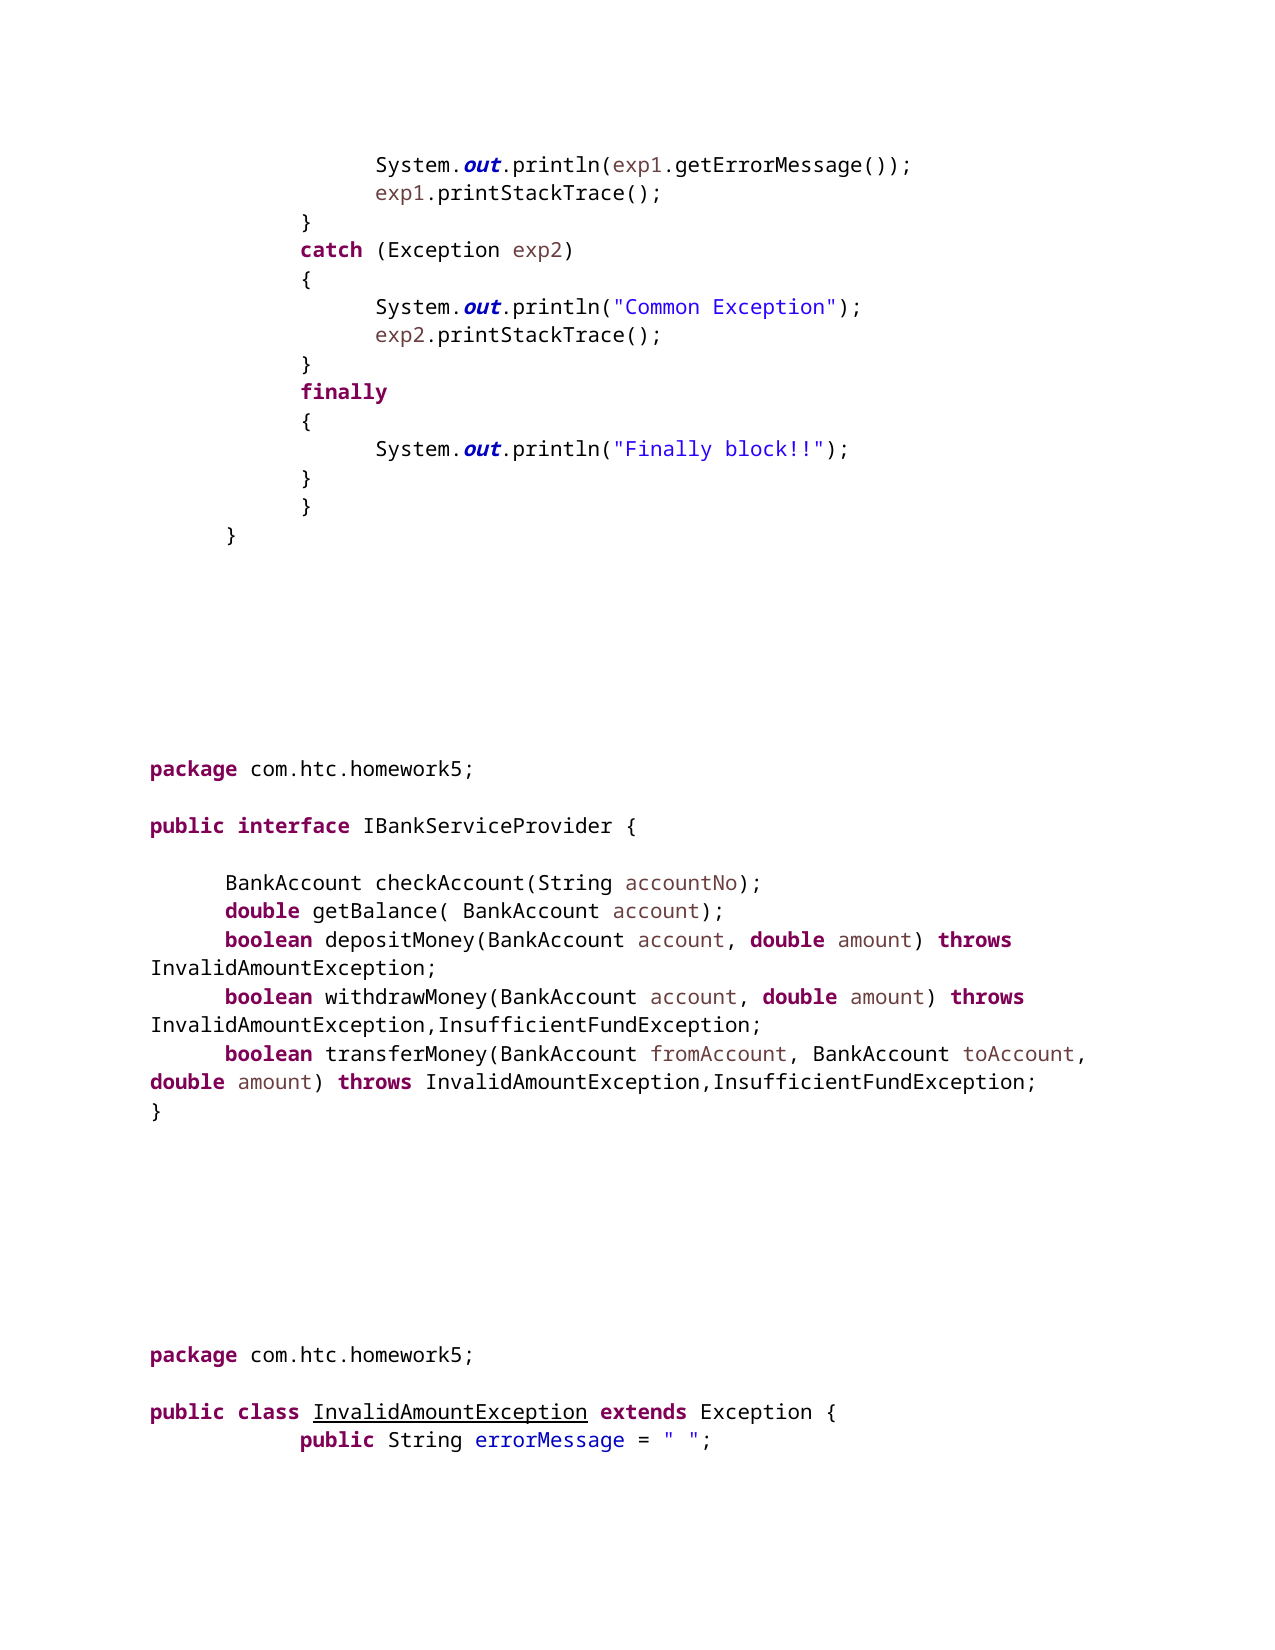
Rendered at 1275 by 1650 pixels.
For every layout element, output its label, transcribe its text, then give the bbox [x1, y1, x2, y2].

text } [150, 463, 1125, 491]
text } [150, 520, 1125, 548]
text System.out.println(exp1.getErrorMessage()); [150, 150, 1125, 178]
text public interface IBankServiceProvider { [150, 811, 1125, 840]
text { [150, 406, 1125, 434]
text System.out.println("Finally block!!"); [150, 434, 1125, 463]
text finally [150, 377, 1125, 406]
text boolean depositMoney(BankAccount account, double amount) throws InvalidAmountException; [150, 925, 1125, 982]
text exp2.printStackTrace(); [150, 321, 1125, 349]
text public class InvalidAmountException extends Exception { [150, 1397, 1125, 1425]
text } [150, 207, 1125, 235]
text double getBalance( BankAccount account); [150, 897, 1125, 925]
text } [150, 491, 1125, 520]
text System.out.println("Common Exception"); [150, 292, 1125, 321]
text boolean transferMoney(BankAccount fromAccount, BankAccount toAccount, double amount) throws InvalidAmountException,InsufficientFundException; [150, 1039, 1125, 1096]
text } [150, 349, 1125, 377]
text package com.htc.homework5; [150, 754, 1125, 783]
text } [150, 1096, 1125, 1124]
text { [150, 264, 1125, 292]
text boolean withdrawMoney(BankAccount account, double amount) throws InvalidAmountException,InsufficientFundException; [150, 982, 1125, 1039]
text catch (Exception exp2) [150, 235, 1125, 264]
text BankAccount checkAccount(String accountNo); [150, 868, 1125, 897]
text public String errorMessage = " "; [150, 1425, 1125, 1454]
text exp1.printStackTrace(); [150, 178, 1125, 207]
text package com.htc.homework5; [150, 1340, 1125, 1368]
